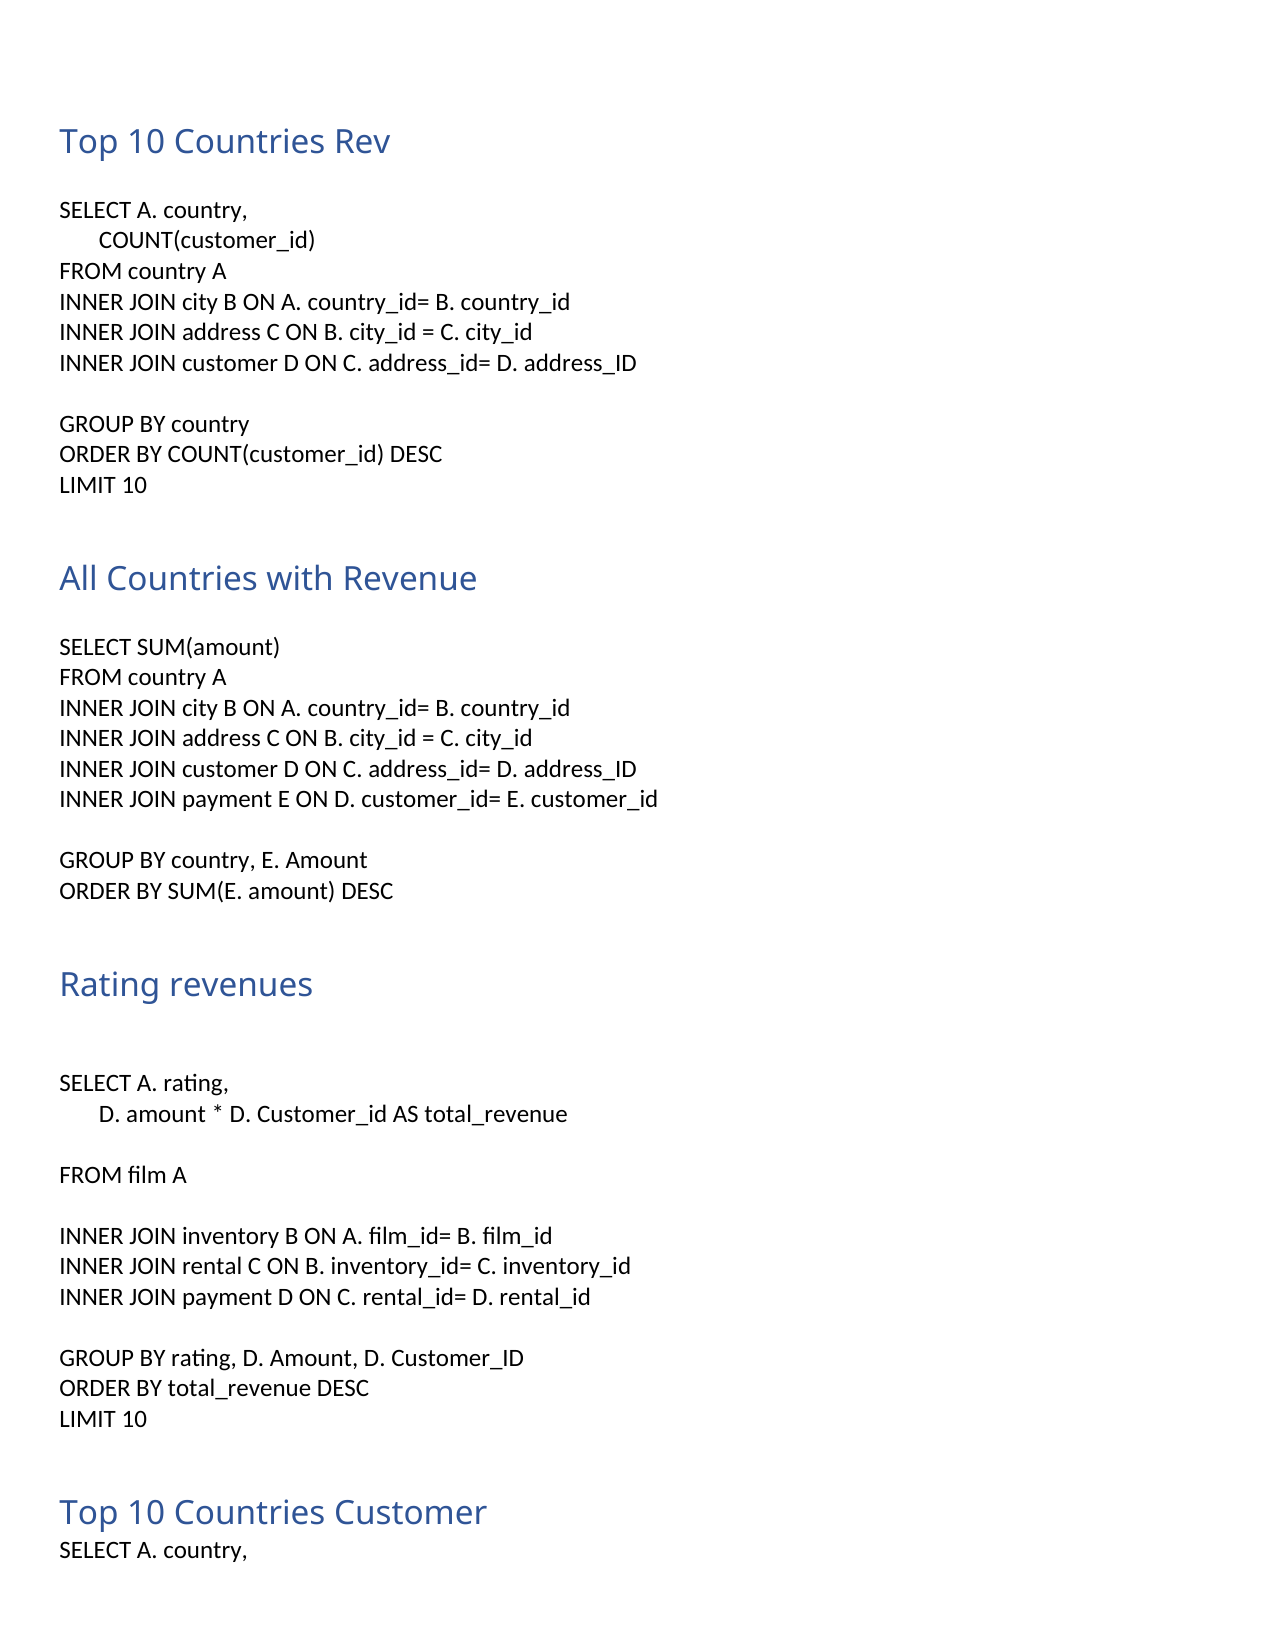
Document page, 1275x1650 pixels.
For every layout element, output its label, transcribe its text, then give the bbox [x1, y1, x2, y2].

subtitle Top 10 Countries Rev [59, 118, 1216, 163]
subtitle Top 10 Countries Customer [59, 1489, 1216, 1534]
text GROUP BY country [59, 408, 1216, 438]
text INNER JOIN rental C ON B. inventory_id= C. inventory_id [59, 1251, 1216, 1281]
text FROM country A [59, 255, 1216, 286]
text INNER JOIN payment D ON C. rental_id= D. rental_id [59, 1281, 1216, 1312]
text INNER JOIN customer D ON C. address_id= D. address_ID [59, 347, 1216, 377]
text GROUP BY country, E. Amount [59, 844, 1216, 875]
text INNER JOIN customer D ON C. address_id= D. address_ID [59, 753, 1216, 783]
text FROM film A [59, 1159, 1216, 1189]
text D. amount * D. Customer_id AS total_revenue [59, 1098, 1216, 1128]
text INNER JOIN payment E ON D. customer_id= E. customer_id [59, 783, 1216, 814]
text GROUP BY rating, D. Amount, D. Customer_ID [59, 1342, 1216, 1373]
text INNER JOIN inventory B ON A. film_id= B. film_id [59, 1220, 1216, 1251]
subtitle All Countries with Revenue [59, 555, 1216, 600]
text SELECT A. country, [59, 194, 1216, 224]
text INNER JOIN address C ON B. city_id = C. city_id [59, 722, 1216, 753]
text SELECT A. rating, [59, 1067, 1216, 1098]
text LIMIT 10 [59, 469, 1216, 499]
text SELECT SUM(amount) [59, 631, 1216, 661]
text INNER JOIN address C ON B. city_id = C. city_id [59, 316, 1216, 347]
text FROM country A [59, 661, 1216, 692]
text ORDER BY SUM(E. amount) DESC [59, 875, 1216, 905]
text ORDER BY COUNT(customer_id) DESC [59, 438, 1216, 469]
text INNER JOIN city B ON A. country_id= B. country_id [59, 692, 1216, 722]
subtitle Rating revenues [59, 961, 1216, 1006]
text INNER JOIN city B ON A. country_id= B. country_id [59, 286, 1216, 316]
text COUNT(customer_id) [59, 224, 1216, 255]
text SELECT A. country, [59, 1534, 1216, 1565]
text LIMIT 10 [59, 1403, 1216, 1434]
text ORDER BY total_revenue DESC [59, 1373, 1216, 1403]
